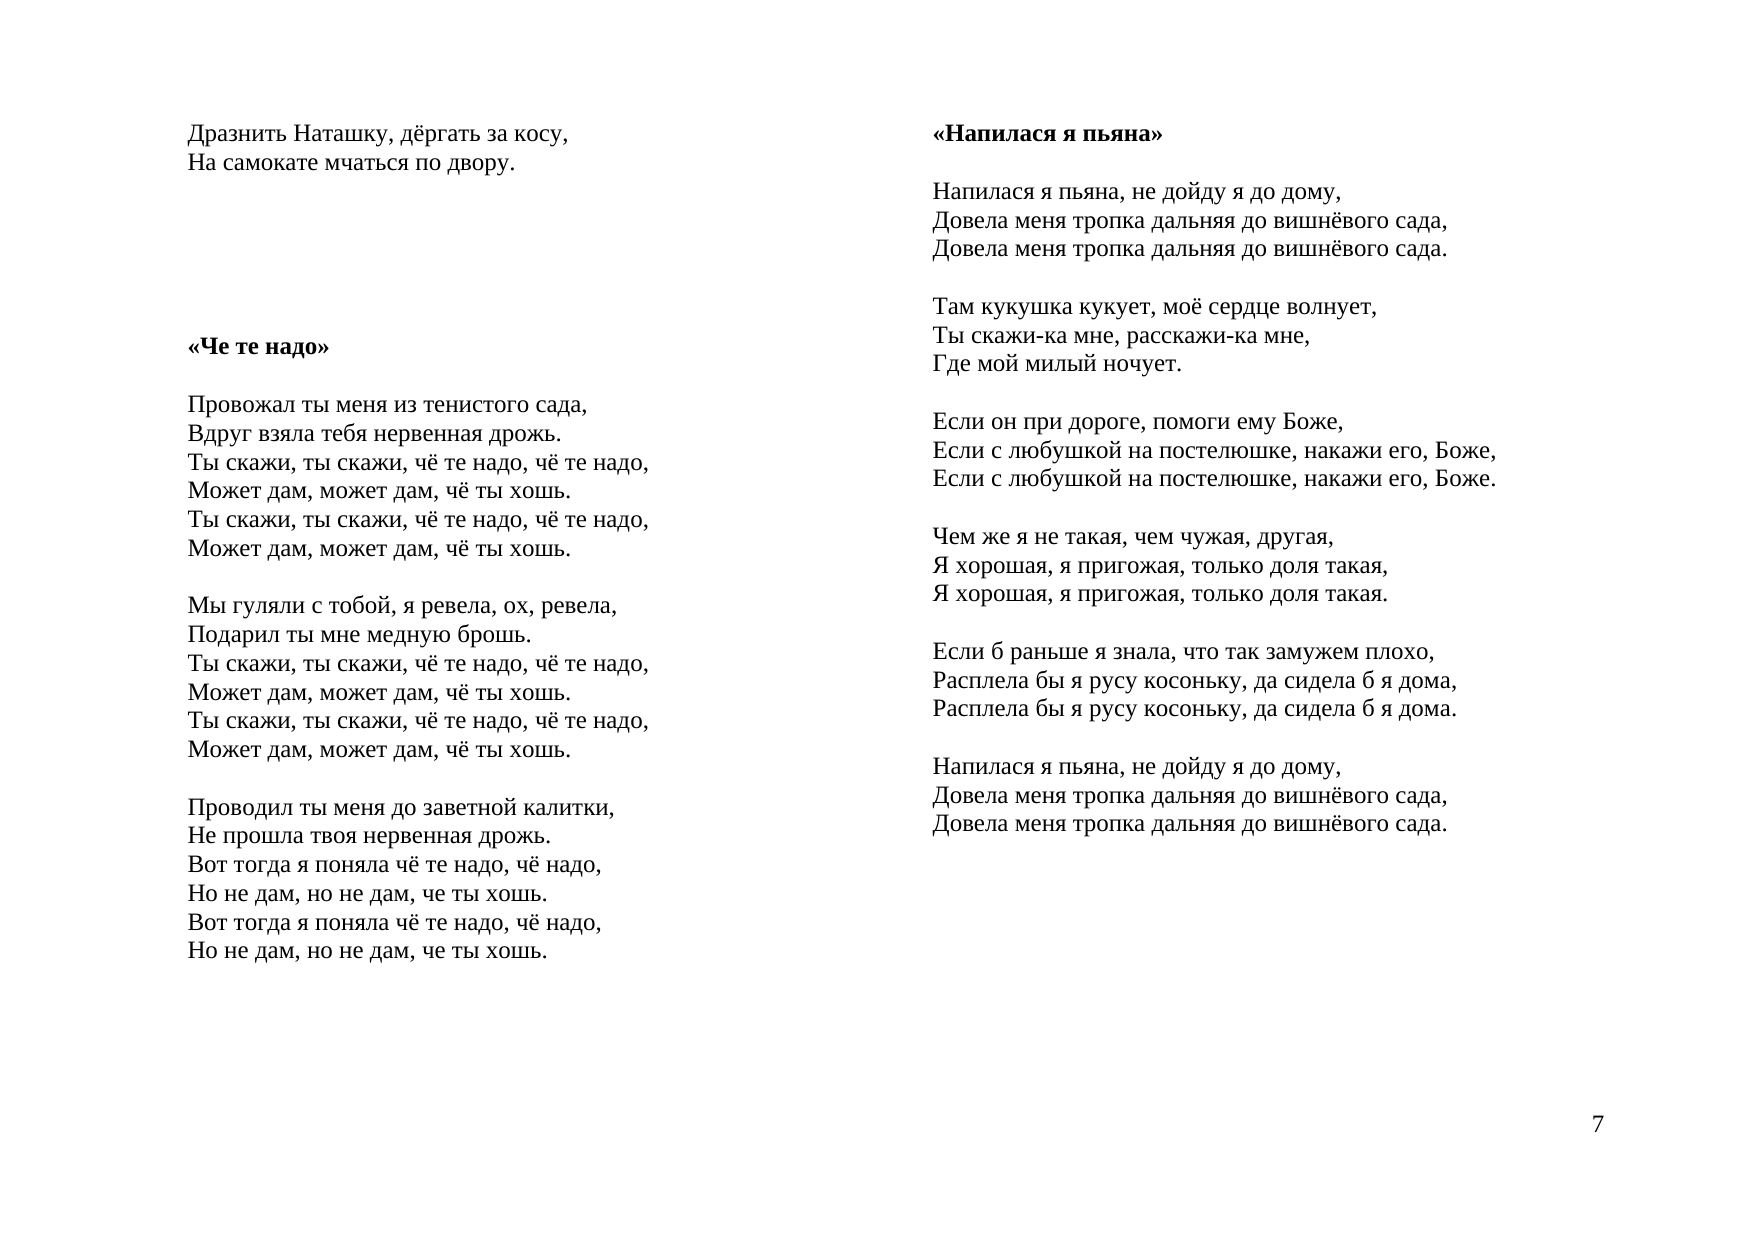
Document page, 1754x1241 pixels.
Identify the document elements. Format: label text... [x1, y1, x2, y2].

text Довела меня тропка дальняя до вишнёвого сада. [932, 808, 1604, 837]
text Если он при дороге, помоги ему Боже, [932, 406, 1604, 435]
text Мы гуляли с тобой, я ревела, ох, ревела, [187, 590, 859, 619]
text Вот тогда я поняла чё те надо, чё надо, [187, 907, 859, 935]
text Может дам, может дам, чё ты хошь. [187, 475, 859, 504]
text Ты скажи-ка мне, расскажи-ка мне, [932, 320, 1604, 348]
text Вот тогда я поняла чё те надо, чё надо, [187, 849, 859, 878]
text Подарил ты мне медную брошь. [187, 619, 859, 648]
text Я хорошая, я пригожая, только доля такая, [932, 550, 1604, 578]
text Если б раньше я знала, что так замужем плохо, [932, 636, 1604, 665]
text Расплела бы я русу косоньку, да сидела б я дома. [932, 693, 1604, 722]
text Я хорошая, я пригожая, только доля такая. [932, 578, 1604, 607]
text Если с любушкой на постелюшке, накажи его, Боже, [932, 435, 1604, 463]
subtitle «Че те надо» [187, 331, 859, 360]
text Не прошла твоя нервенная дрожь. [187, 820, 859, 849]
text Вдруг взяла тебя нервенная дрожь. [187, 418, 859, 447]
text Напилася я пьяна, не дойду я до дому, [932, 176, 1604, 205]
text Дразнить Наташку, дёргать за косу, [187, 118, 859, 147]
text Провожал ты меня из тенистого сада, [187, 389, 859, 418]
text Ты скажи, ты скажи, чё те надо, чё те надо, [187, 705, 859, 734]
text Довела меня тропка дальняя до вишнёвого сада, [932, 205, 1604, 233]
text Ты скажи, ты скажи, чё те надо, чё те надо, [187, 447, 859, 475]
text Где мой милый ночует. [932, 348, 1604, 377]
text На самокате мчаться по двору. [187, 147, 859, 176]
text Напилася я пьяна, не дойду я до дому, [932, 751, 1604, 780]
text Если с любушкой на постелюшке, накажи его, Боже. [932, 463, 1604, 492]
text Проводил ты меня до заветной калитки, [187, 792, 859, 820]
text Довела меня тропка дальняя до вишнёвого сада. [932, 233, 1604, 262]
text Там кукушка кукует, моё сердце волнует, [932, 291, 1604, 320]
text Может дам, может дам, чё ты хошь. [187, 734, 859, 763]
text Довела меня тропка дальняя до вишнёвого сада, [932, 780, 1604, 808]
text Но не дам, но не дам, че ты хошь. [187, 878, 859, 907]
text Может дам, может дам, чё ты хошь. [187, 533, 859, 562]
text Ты скажи, ты скажи, чё те надо, чё те надо, [187, 648, 859, 677]
text Чем же я не такая, чем чужая, другая, [932, 521, 1604, 550]
text Но не дам, но не дам, че ты хошь. [187, 935, 859, 964]
text Ты скажи, ты скажи, чё те надо, чё те надо, [187, 504, 859, 533]
text Расплела бы я русу косоньку, да сидела б я дома, [932, 665, 1604, 693]
text Может дам, может дам, чё ты хошь. [187, 677, 859, 705]
subtitle «Напилася я пьяна» [932, 118, 1604, 147]
